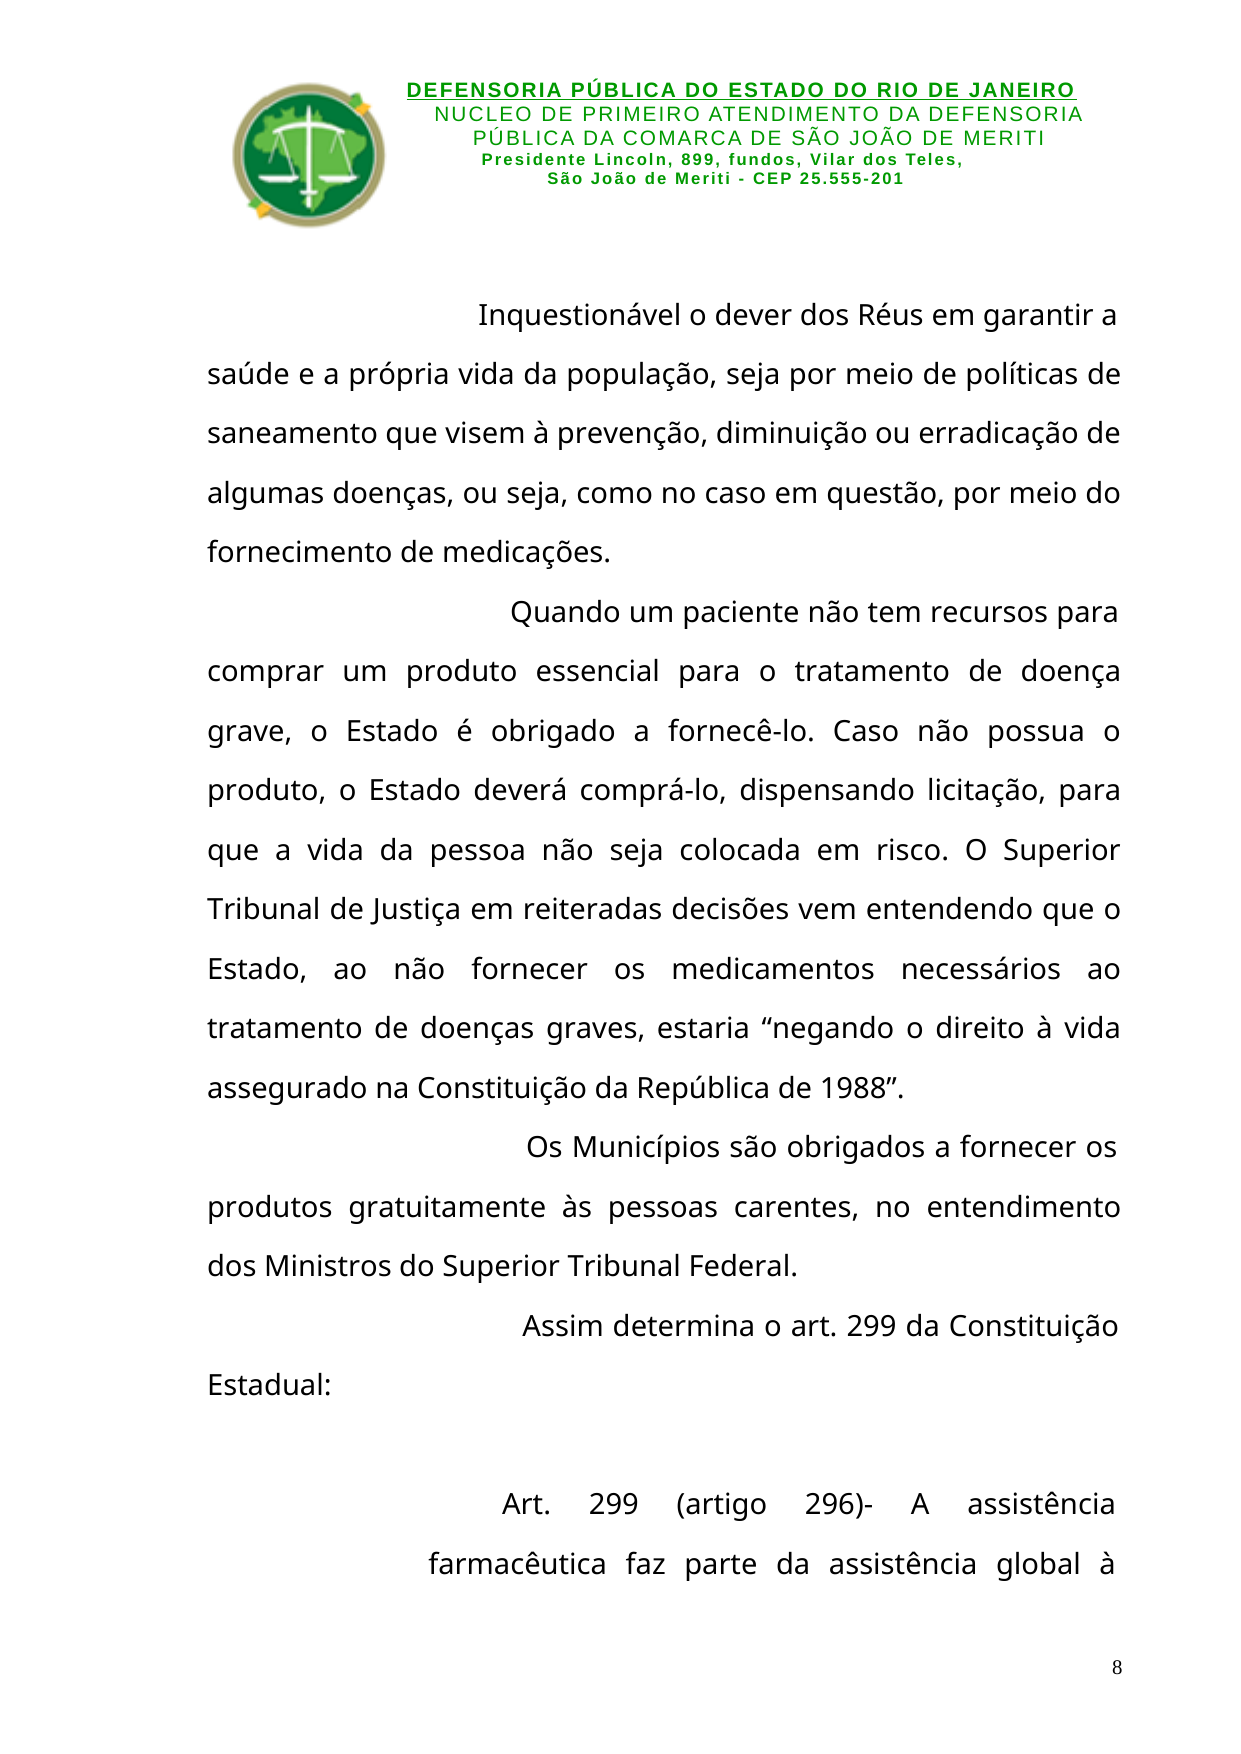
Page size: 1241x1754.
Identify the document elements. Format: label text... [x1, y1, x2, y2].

text Inquestionável o dever dos Réus em garantir a saúde e a própria vida da população, seja por meio de políticas de saneamento que visem à prevenção, diminuição ou erradicação de algumas doenças, ou seja, como no caso em questão, por meio do fornecimento de medicações. [207, 294, 1122, 571]
text Quando um paciente não tem recursos para comprar um produto essencial para o tratamento de doença grave, o Estado é obrigado a fornecê-lo. Caso não possua o produto, o Estado deverá comprá-lo, dispensando licitação, para que a vida da pessoa não seja colocada em risco. O Superior Tribunal de Justiça em reiteradas decisões vem entendendo que o Estado, ao não fornecer os medicamentos necessários ao tratamento de doenças graves, estaria “negando o direito à vida assegurado na Constituição da República de 1988”. [207, 591, 1122, 1107]
text Assim determina o art. 299 da Constituição Estadual: [207, 1305, 1122, 1404]
picture [229, 77, 391, 237]
text Os Municípios são obrigados a fornecer os produtos gratuitamente às pessoas carentes, no entendimento dos Ministros do Superior Tribunal Federal. [207, 1127, 1122, 1285]
